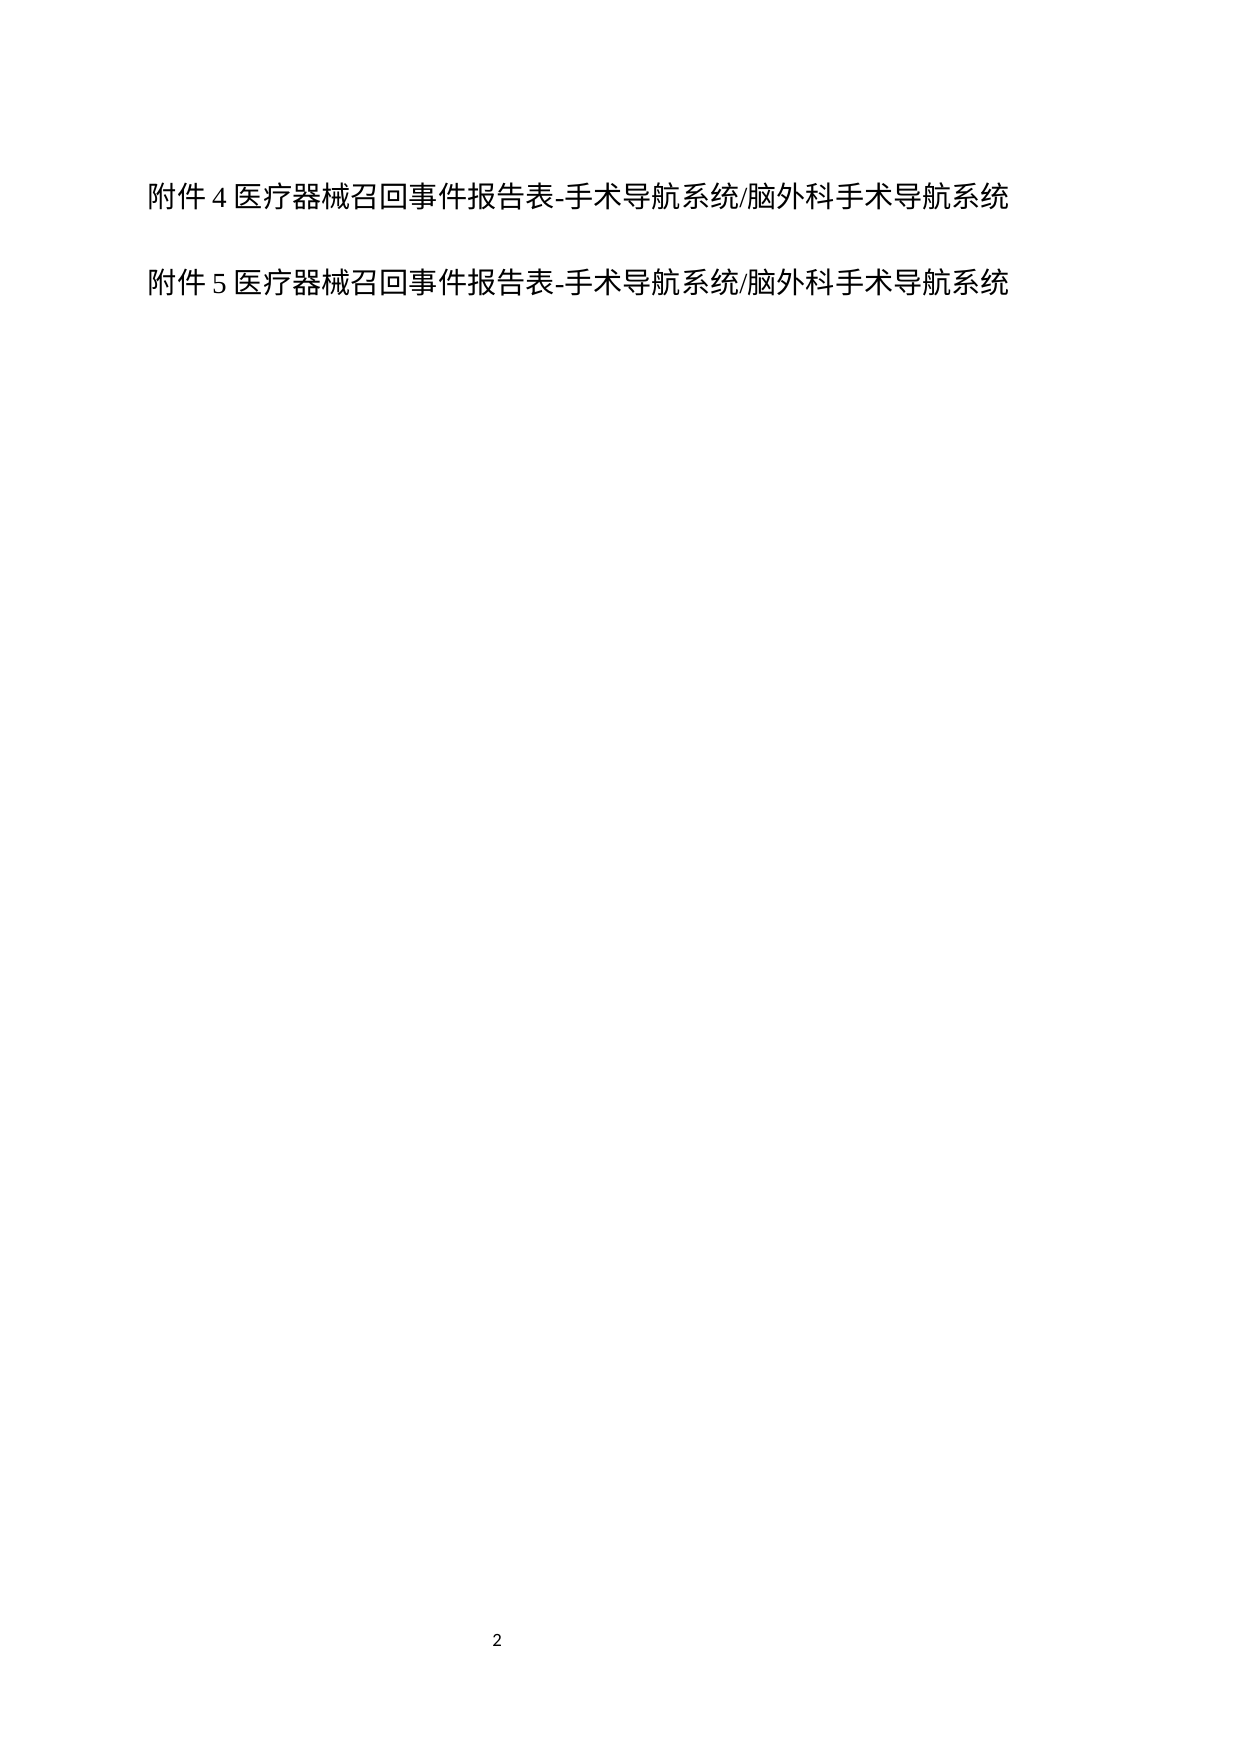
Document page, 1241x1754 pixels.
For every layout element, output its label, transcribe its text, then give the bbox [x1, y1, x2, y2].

text 附件5 医疗器械召回事件报告表-手术导航系统/脑外科手术导航系统 [148, 248, 1093, 313]
text 附件4 医疗器械召回事件报告表-手术导航系统/脑外科手术导航系统 [148, 162, 1093, 227]
